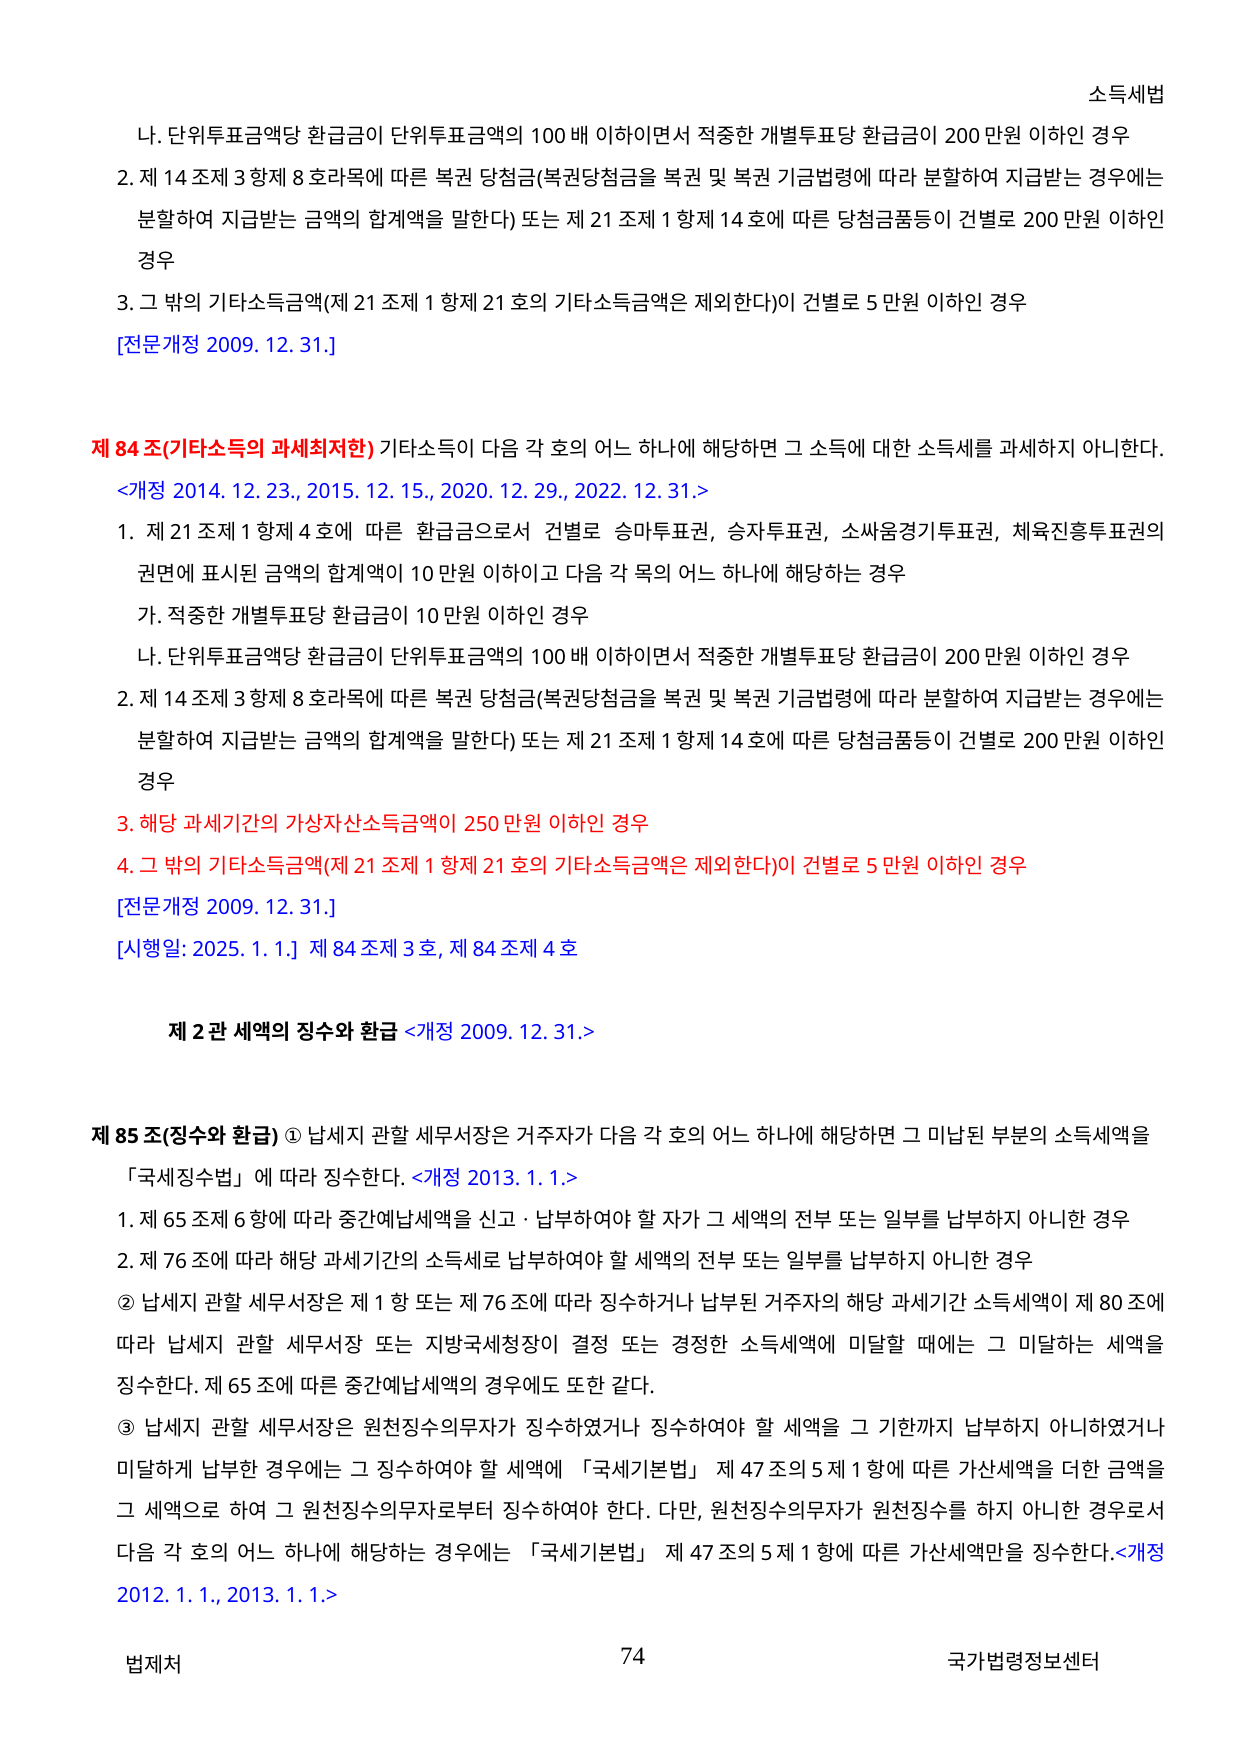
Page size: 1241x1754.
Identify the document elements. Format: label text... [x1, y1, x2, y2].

text 제84조(기타소득의 과세최저한) 기타소득이 다음 각 호의 어느 하나에 해당하면 그 소득에 대한 소득세를 과세하지 아니한다. <개정 2014. 12. 23., 2015. 12. 15., 2020. 12. 29., 2022. 12. 31.> [92, 421, 1165, 504]
text 2. 제76조에 따라 해당 과세기간의 소득세로 납부하여야 할 세액의 전부 또는 일부를 납부하지 아니한 경우 [117, 1233, 1165, 1275]
text 제85조(징수와 환급) ① 납세지 관할 세무서장은 거주자가 다음 각 호의 어느 하나에 해당하면 그 미납된 부분의 소득세액을 「국세징수법」에 따라 징수한다. <개정 2013. 1. 1.> [92, 1108, 1165, 1192]
text 2. 제14조제3항제8호라목에 따른 복권 당첨금(복권당첨금을 복권 및 복권 기금법령에 따라 분할하여 지급받는 경우에는 분할하여 지급받는 금액의 합계액을 말한다) 또는 제21조제1항제14호에 따른 당첨금품등이 건별로 200만원 이하인 경우 [117, 150, 1165, 275]
text 4. 그 밖의 기타소득금액(제21조제1항제21호의 기타소득금액은 제외한다)이 건별로 5만원 이하인 경우 [117, 837, 1165, 879]
text [전문개정 2009. 12. 31.] [117, 879, 1165, 921]
text ② 납세지 관할 세무서장은 제1항 또는 제76조에 따라 징수하거나 납부된 거주자의 해당 과세기간 소득세액이 제80조에 따라 납세지 관할 세무서장 또는 지방국세청장이 결정 또는 경정한 소득세액에 미달할 때에는 그 미달하는 세액을 징수한다. 제65조에 따른 중간예납세액의 경우에도 또한 같다. [117, 1275, 1165, 1400]
text 가. 적중한 개별투표당 환급금이 10만원 이하인 경우 [137, 587, 1165, 629]
text 1. 제21조제1항제4호에 따른 환급금으로서 건별로 승마투표권, 승자투표권, 소싸움경기투표권, 체육진흥투표권의 권면에 표시된 금액의 합계액이 10만원 이하이고 다음 각 목의 어느 하나에 해당하는 경우 [117, 504, 1165, 587]
text 3. 해당 과세기간의 가상자산소득금액이 250만원 이하인 경우 [117, 796, 1165, 837]
text 제2관 세액의 징수와 환급 <개정 2009. 12. 31.> [169, 1004, 1165, 1046]
text 나. 단위투표금액당 환급금이 단위투표금액의 100배 이하이면서 적중한 개별투표당 환급금이 200만원 이하인 경우 [137, 629, 1165, 671]
text 1. 제65조제6항에 따라 중간예납세액을 신고ㆍ납부하여야 할 자가 그 세액의 전부 또는 일부를 납부하지 아니한 경우 [117, 1192, 1165, 1233]
text ③ 납세지 관할 세무서장은 원천징수의무자가 징수하였거나 징수하여야 할 세액을 그 기한까지 납부하지 아니하였거나 미달하게 납부한 경우에는 그 징수하여야 할 세액에 「국세기본법」 제47조의5제1항에 따른 가산세액을 더한 금액을 그 세액으로 하여 그 원천징수의무자로부터 징수하여야 한다. 다만, 원천징수의무자가 원천징수를 하지 아니한 경우로서 다음 각 호의 어느 하나에 해당하는 경우에는 「국세기본법」 제47조의5제1항에 따른 가산세액만을 징수한다.<개정 2012. 1. 1., 2013. 1. 1.> [117, 1400, 1165, 1608]
text 2. 제14조제3항제8호라목에 따른 복권 당첨금(복권당첨금을 복권 및 복권 기금법령에 따라 분할하여 지급받는 경우에는 분할하여 지급받는 금액의 합계액을 말한다) 또는 제21조제1항제14호에 따른 당첨금품등이 건별로 200만원 이하인 경우 [117, 671, 1165, 796]
text 나. 단위투표금액당 환급금이 단위투표금액의 100배 이하이면서 적중한 개별투표당 환급금이 200만원 이하인 경우 [137, 108, 1165, 150]
text 3. 그 밖의 기타소득금액(제21조제1항제21호의 기타소득금액은 제외한다)이 건별로 5만원 이하인 경우 [117, 275, 1165, 317]
text [시행일: 2025. 1. 1.] 제84조제3호, 제84조제4호 [117, 921, 1165, 962]
text [전문개정 2009. 12. 31.] [117, 317, 1165, 358]
